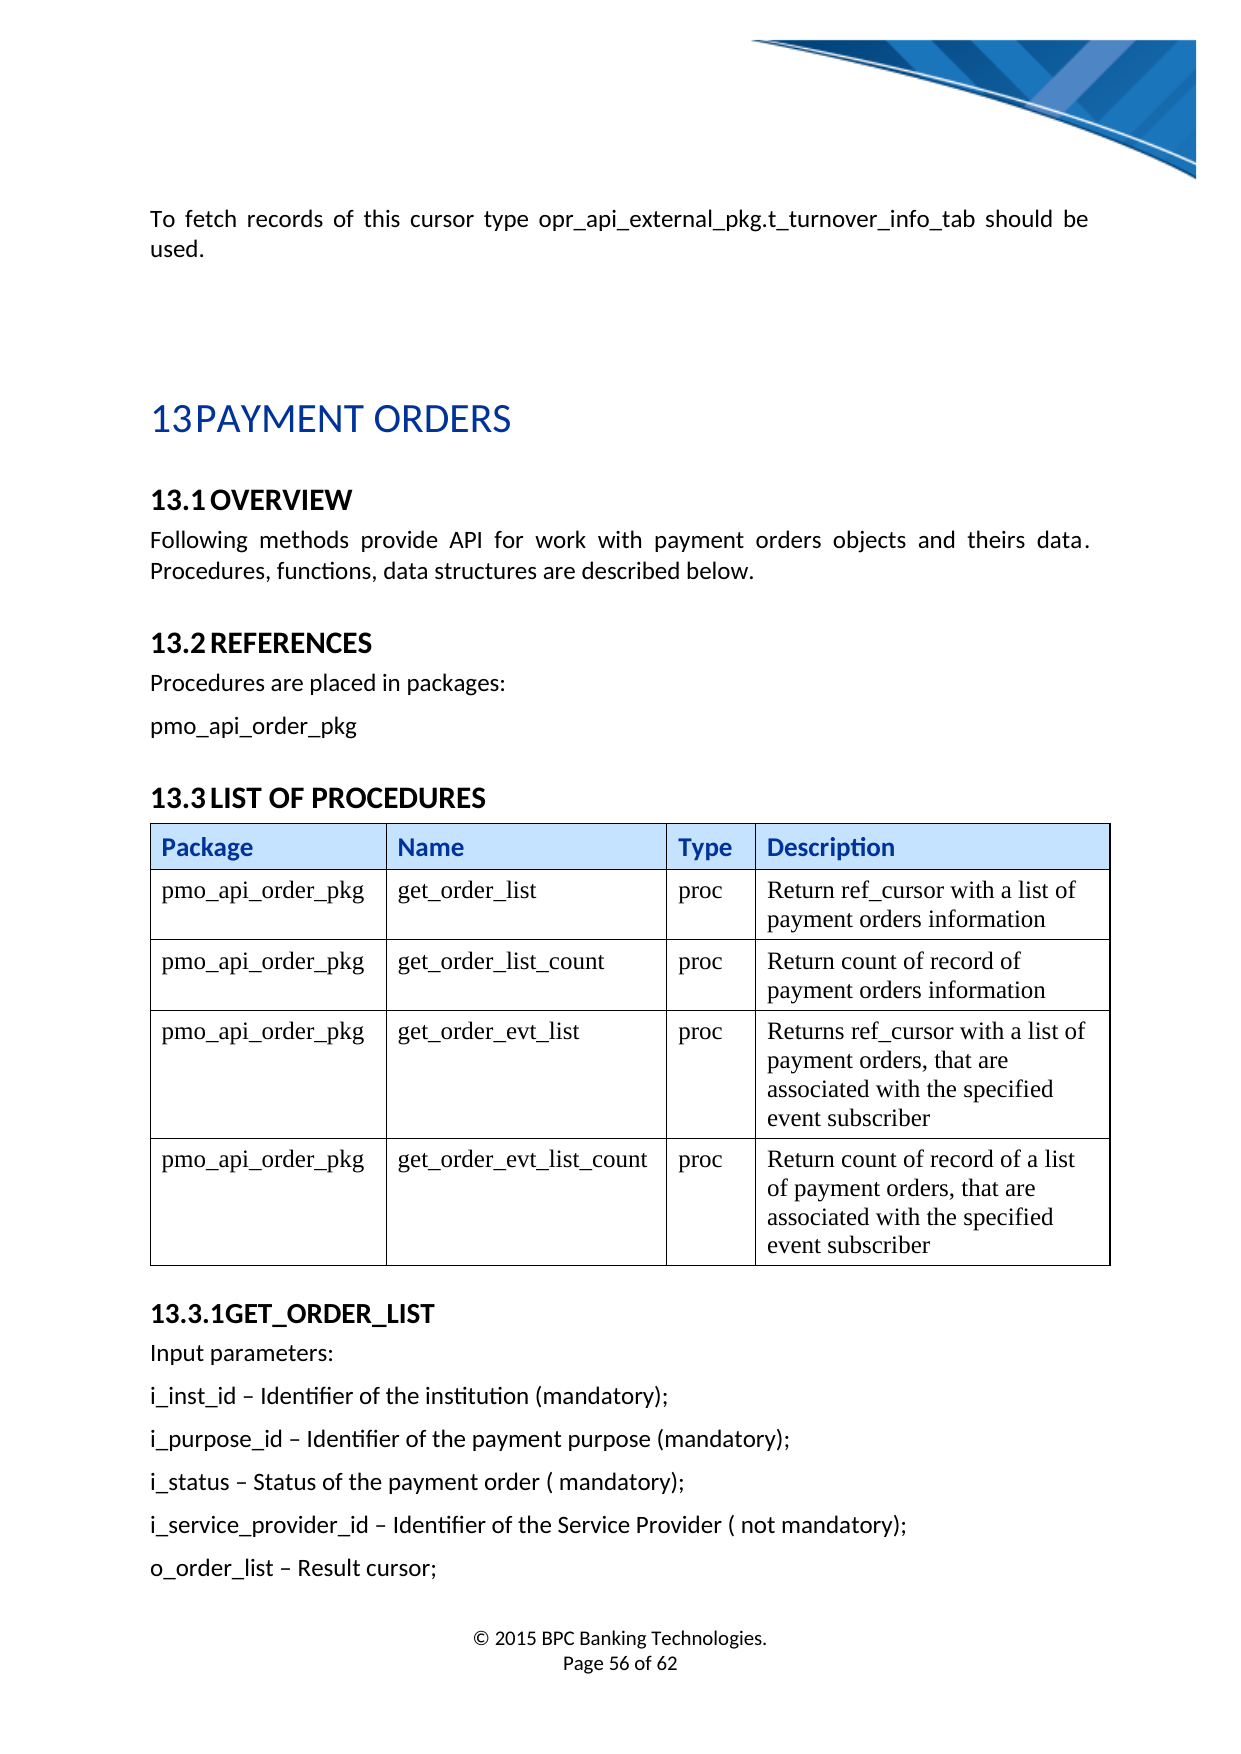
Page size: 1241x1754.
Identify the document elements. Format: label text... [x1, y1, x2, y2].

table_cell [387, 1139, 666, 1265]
subtitle To fetch records of this cursor type opr_api_external_pkg.t_turnover_info_tab should be used. [150, 203, 1090, 264]
subtitle pmo_api_order_pkg [150, 710, 1090, 741]
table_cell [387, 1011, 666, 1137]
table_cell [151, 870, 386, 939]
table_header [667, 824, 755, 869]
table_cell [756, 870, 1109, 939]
subtitle i_inst_id – Identifier of the institution (mandatory); [150, 1380, 1090, 1411]
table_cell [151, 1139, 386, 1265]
subtitle REFERENCES [150, 623, 1090, 661]
text i_service_provider_id – Identifier of the Service Provider ( not mandatory); [150, 1509, 1090, 1540]
subtitle o_order_list – Result cursor; [150, 1552, 1090, 1583]
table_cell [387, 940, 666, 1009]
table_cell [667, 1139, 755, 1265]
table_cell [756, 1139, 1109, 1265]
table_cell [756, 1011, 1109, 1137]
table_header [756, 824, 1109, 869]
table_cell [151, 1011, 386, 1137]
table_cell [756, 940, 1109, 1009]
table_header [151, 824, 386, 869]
subtitle Following methods provide API for work with payment orders objects and theirs data. Procedures, functions, data structures are described below. [150, 524, 1090, 585]
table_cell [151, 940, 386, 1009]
picture [745, 38, 1197, 185]
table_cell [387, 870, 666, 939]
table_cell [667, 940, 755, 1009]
subtitle Input parameters: [150, 1337, 1090, 1368]
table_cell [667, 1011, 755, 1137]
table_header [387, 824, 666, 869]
subtitle Procedures are placed in packages: [150, 667, 1090, 698]
text i_status – Status of the payment order ( mandatory); [150, 1466, 1090, 1497]
text i_purpose_id – Identifier of the payment purpose (mandatory); [150, 1423, 1090, 1454]
subtitle GET_ORDER_LIST [150, 1296, 1090, 1331]
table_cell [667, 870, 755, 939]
subtitle Payment orders [150, 392, 1090, 442]
subtitle OVERVIEW [150, 480, 1090, 518]
subtitle LIST OF PROCEDURES [150, 778, 1090, 816]
